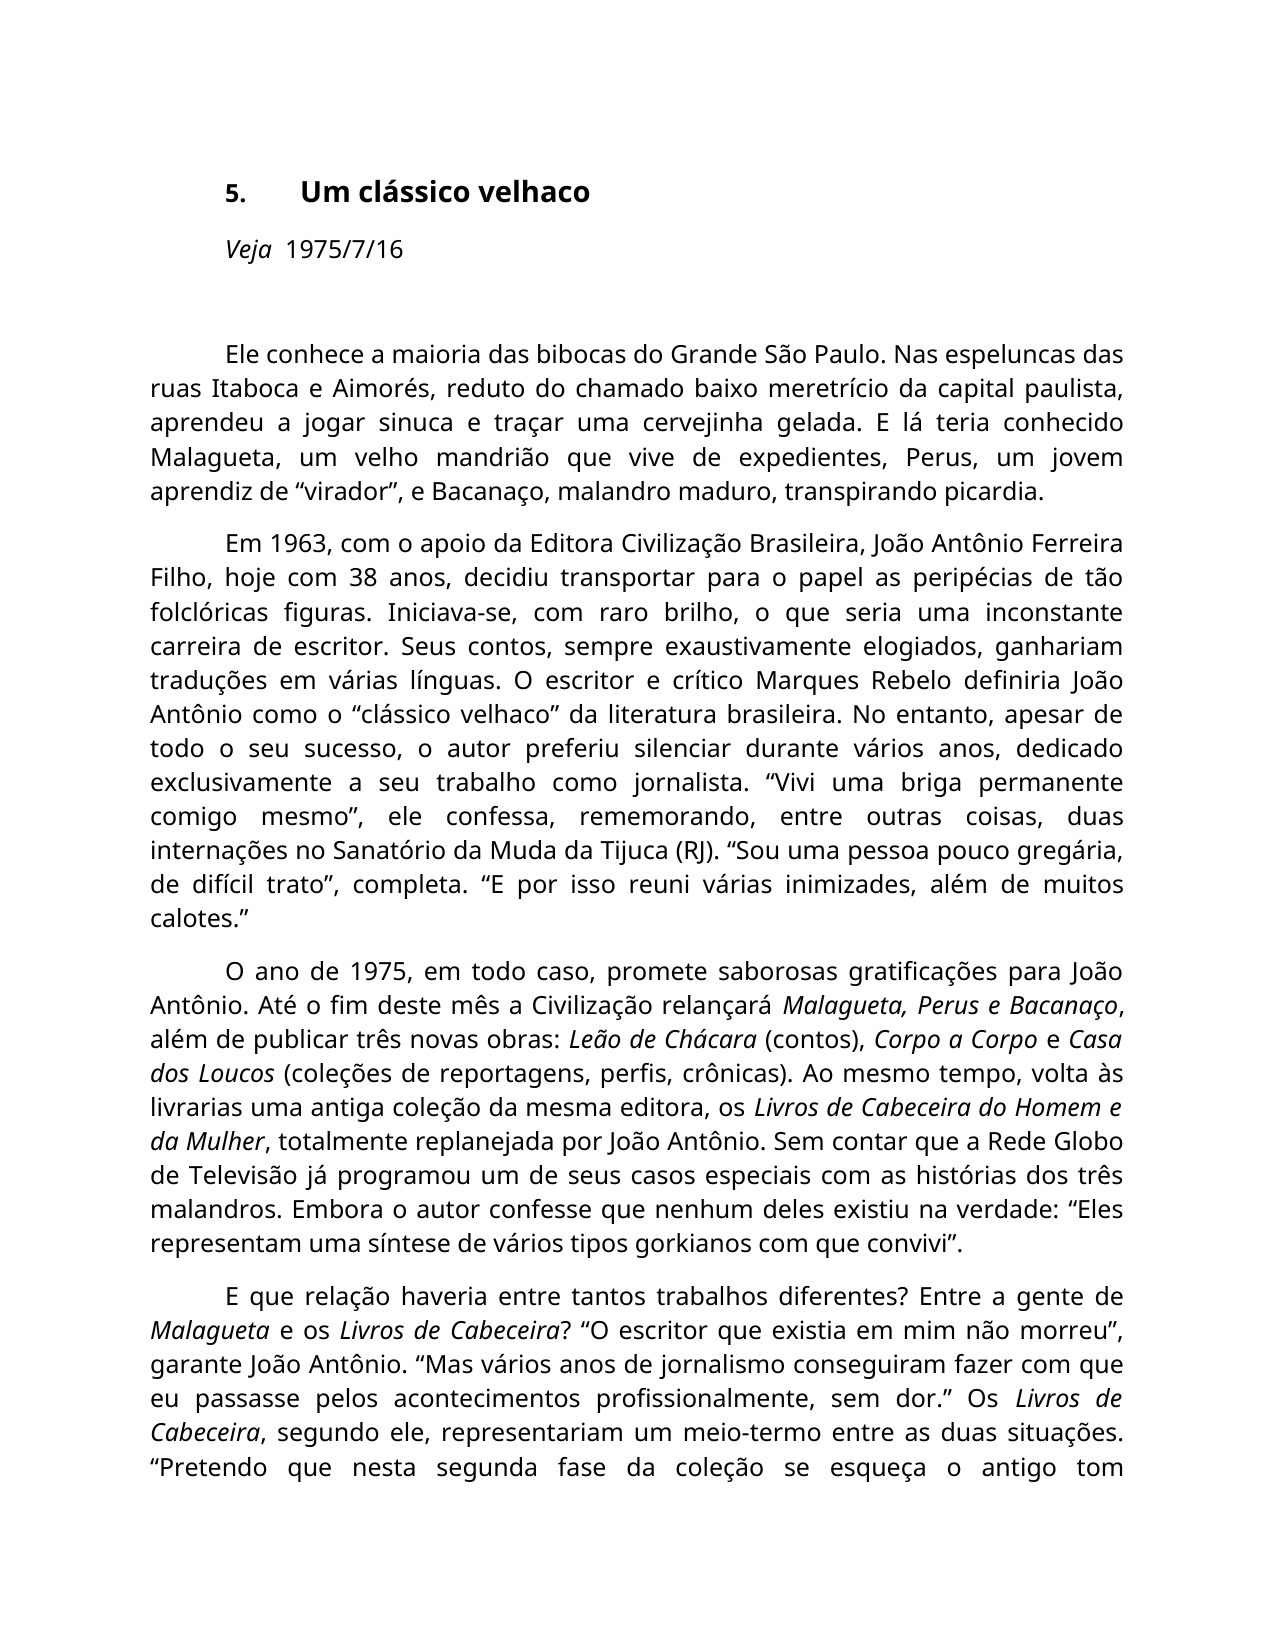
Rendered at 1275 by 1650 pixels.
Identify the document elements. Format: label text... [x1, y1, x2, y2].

text Veja 1975/7/16 [150, 231, 1125, 265]
subtitle Um clássico velhaco [150, 171, 1125, 211]
text Em 1963, com o apoio da Editora Civilização Brasileira, João Antônio Ferreira Filho, hoje com 38 anos, decidiu transportar para o papel as peripécias de tão folclóricas figuras. Iniciava-se, com raro brilho, o que seria uma inconstante carreira de escritor. Seus contos, sempre exaustivamente elogiados, ganhariam traduções em várias línguas. O escritor e crítico Marques Rebelo definiria João Antônio como o “clássico velhaco” da literatura brasileira. No entanto, apesar de todo o seu sucesso, o autor preferiu silenciar durante vários anos, dedicado exclusivamente a seu trabalho como jornalista. “Vivi uma briga permanente comigo mesmo”, ele confessa, rememorando, entre outras coisas, duas internações no Sanatório da Muda da Tijuca (RJ). “Sou uma pessoa pouco gregária, de difícil trato”, completa. “E por isso reuni várias inimizades, além de muitos calotes.” [150, 526, 1125, 935]
text O ano de 1975, em todo caso, promete saborosas gratificações para João Antônio. Até o fim deste mês a Civilização relançará Malagueta, Perus e Bacanaço, além de publicar três novas obras: Leão de Chácara (contos), Corpo a Corpo e Casa dos Loucos (coleções de reportagens, perfis, crônicas). Ao mesmo tempo, volta às livrarias uma antiga coleção da mesma editora, os Livros de Cabeceira do Homem e da Mulher, totalmente replanejada por João Antônio. Sem contar que a Rede Globo de Televisão já programou um de seus casos especiais com as histórias dos três malandros. Embora o autor confesse que nenhum deles existiu na verdade: “Eles representam uma síntese de vários tipos gorkianos com que convivi”. [150, 953, 1125, 1260]
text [150, 1279, 1125, 1483]
text Ele conhece a maioria das bibocas do Grande São Paulo. Nas espeluncas das ruas Itaboca e Aimorés, reduto do chamado baixo meretrício da capital paulista, aprendeu a jogar sinuca e traçar uma cervejinha gelada. E lá teria conhecido Malagueta, um velho mandrião que vive de expedientes, Perus, um jovem aprendiz de “virador”, e Bacanaço, malandro maduro, transpirando picardia. [150, 337, 1125, 507]
